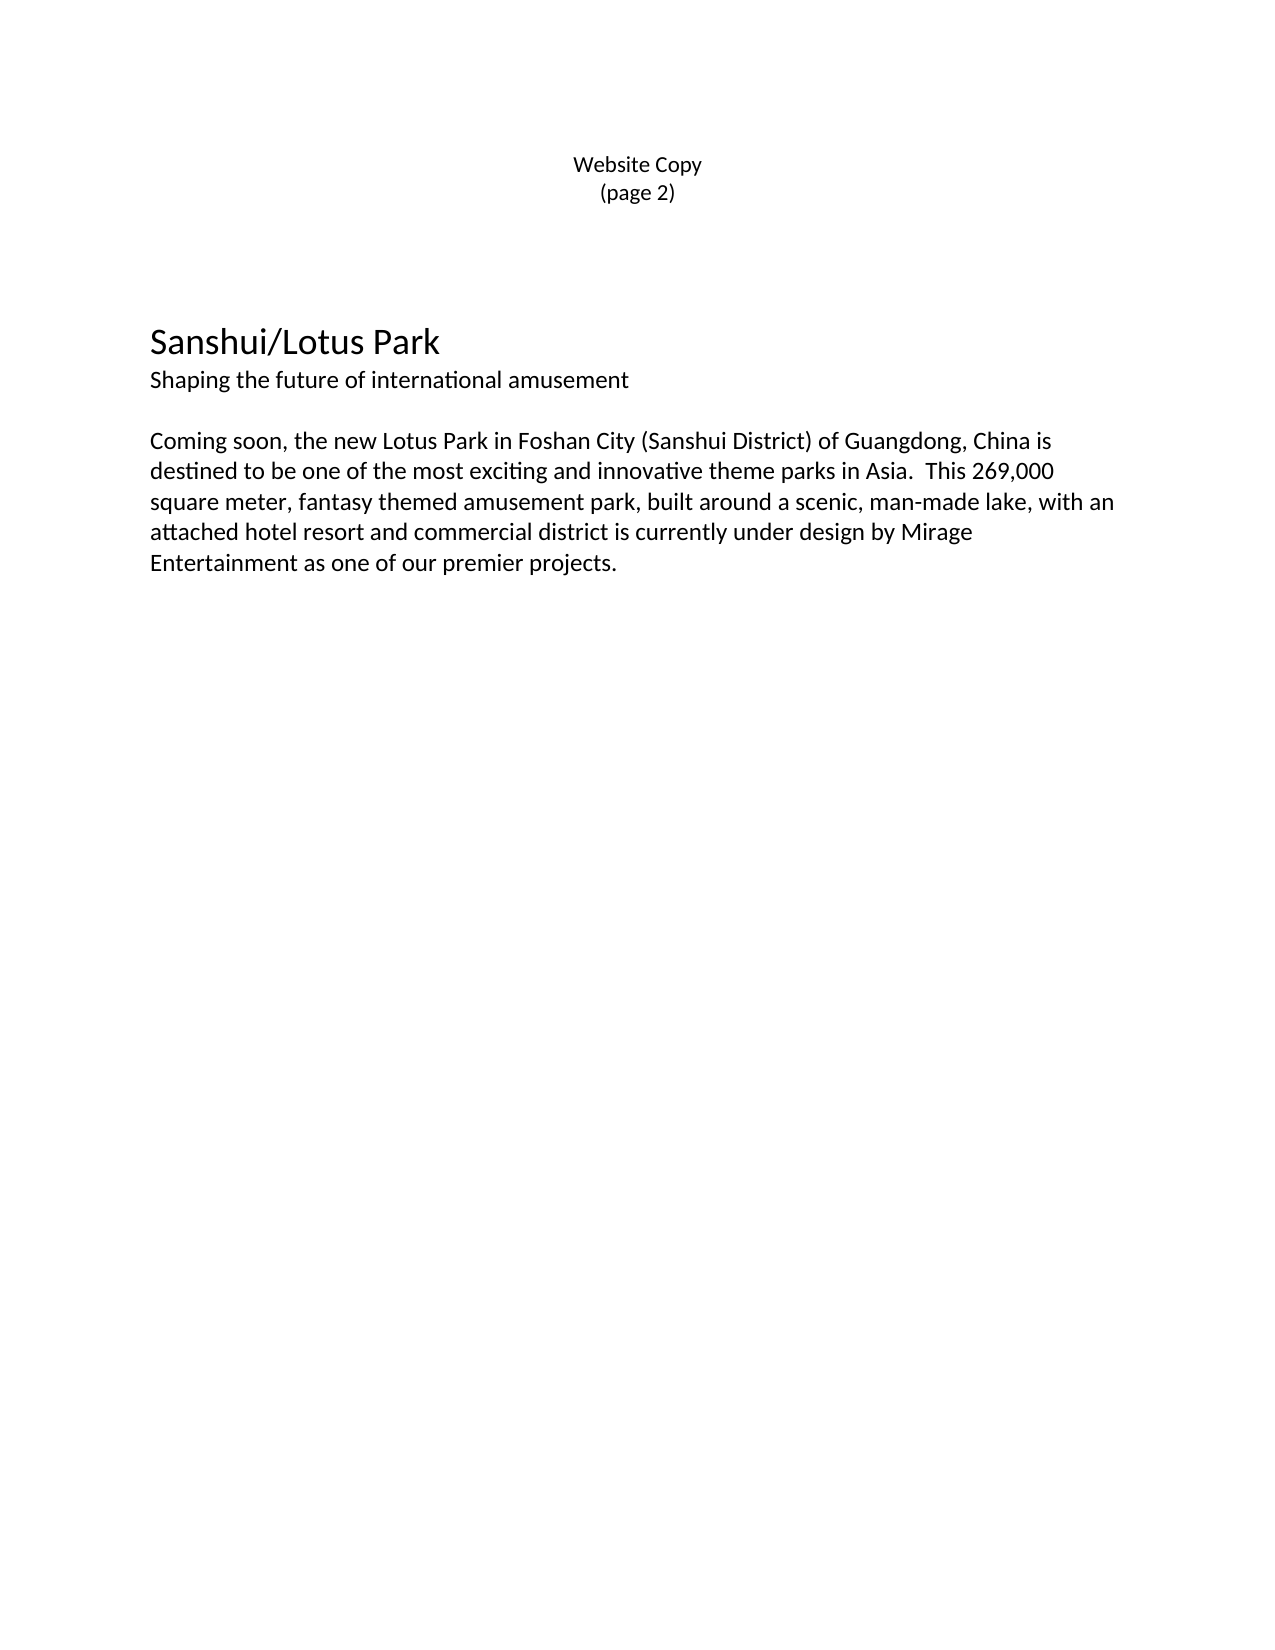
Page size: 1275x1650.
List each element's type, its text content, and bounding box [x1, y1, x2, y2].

text Shaping the future of international amusement [150, 364, 1125, 394]
text Coming soon, the new Lotus Park in Foshan City (Sanshui District) of Guangdong, China is destined to be one of the most exciting and innovative theme parks in Asia. This 269,000 square meter, fantasy themed amusement park, built around a scenic, man-made lake, with an attached hotel resort and commercial district is currently under design by Mirage Entertainment as one of our premier projects. [150, 425, 1125, 578]
text Sanshui/Lotus Park [150, 318, 1125, 364]
text Website Copy [150, 150, 1125, 178]
text (page 2) [150, 178, 1125, 206]
